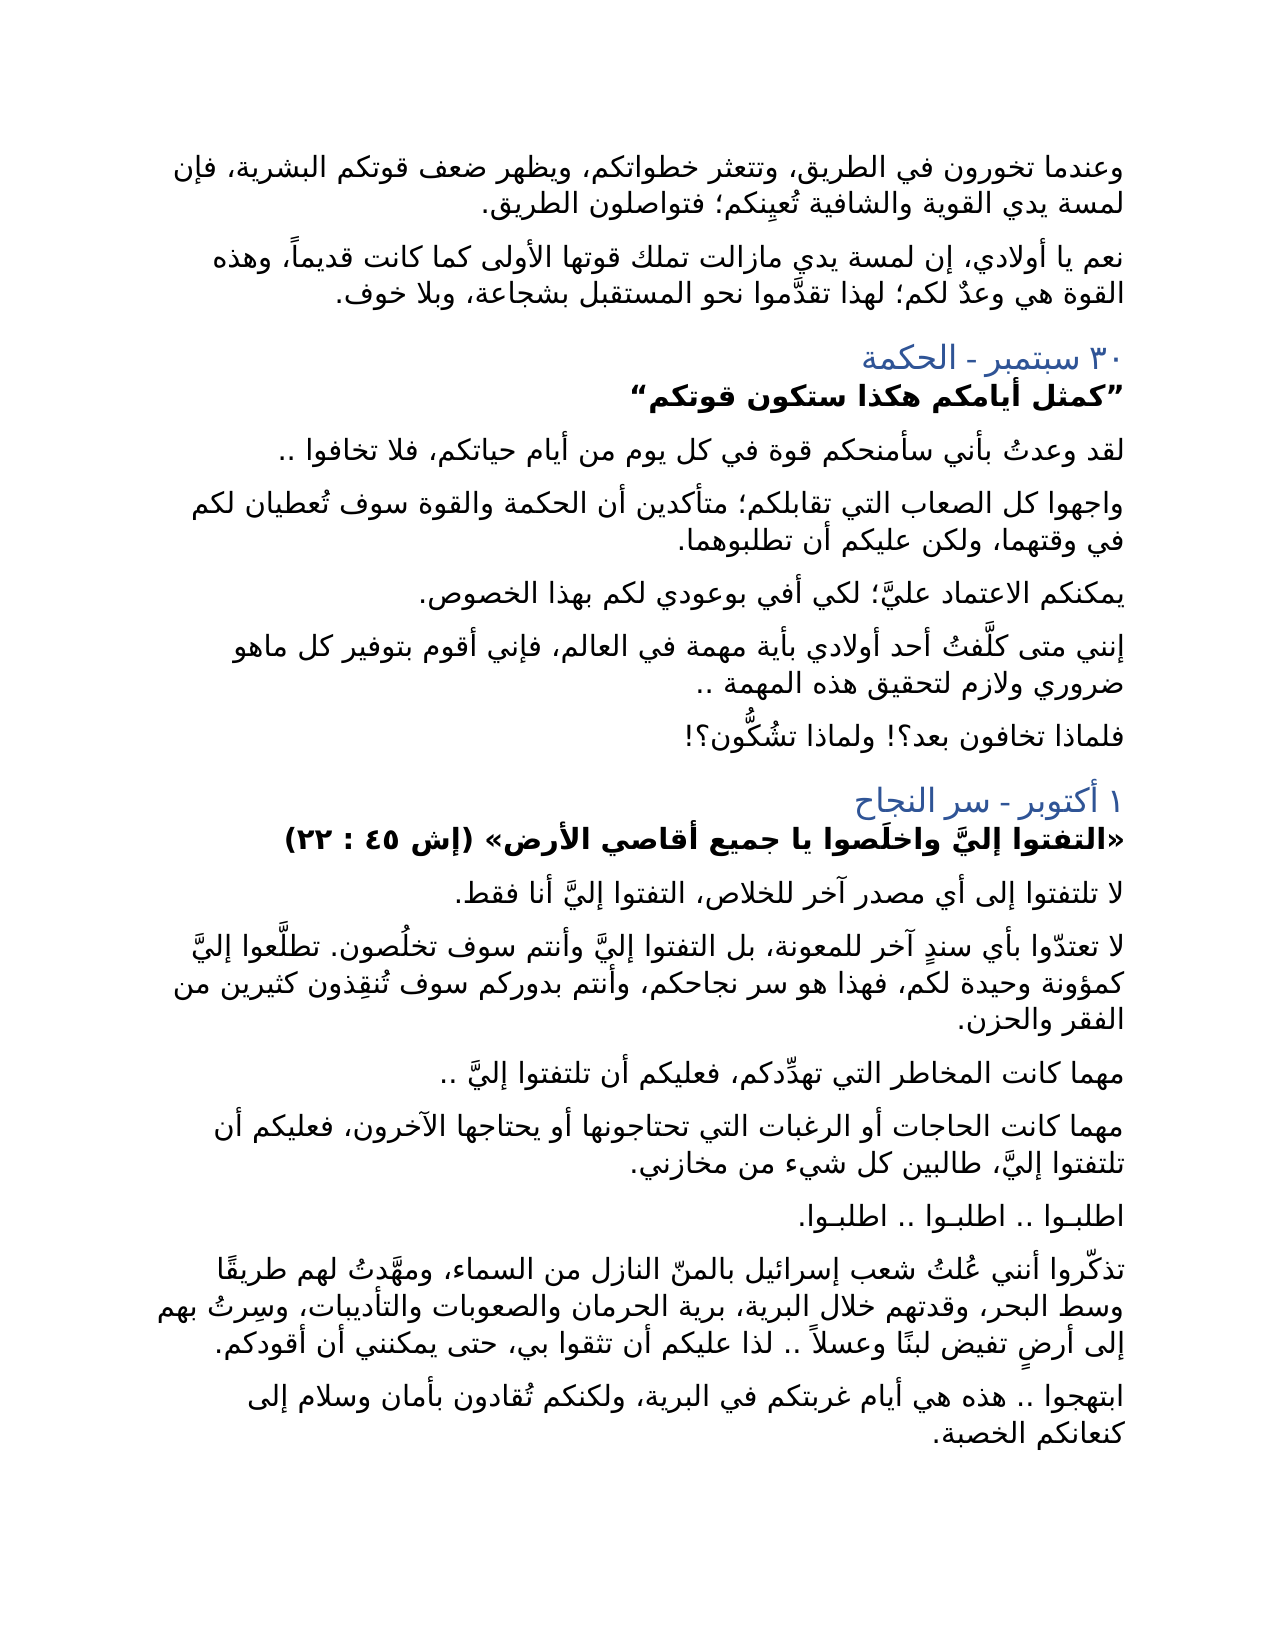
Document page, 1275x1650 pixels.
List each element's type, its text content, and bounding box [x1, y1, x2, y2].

text تذكّروا أنني عُلتُ شعب إسرائيل بالمنّ النازل من السماء، ومهَّدتُ لهم طريقًا وسط البحر، وقدتهم خلال البرية، برية الحرمان والصعوبات والتأديبات، وسِرتُ بهم إلى أرضٍ تفيض لبنًا وعسلاً .. لذا عليكم أن تثقوا بي، حتى يمكنني أن أقودكم. [150, 1253, 1125, 1360]
text لا تعتدّوا بأي سندٍ آخر للمعونة، بل التفتوا إليَّ وأنتم سوف تخلُصون. تطلَّعوا إليَّ كمؤونة وحيدة لكم، فهذا هو سر نجاحكم، وأنتم بدوركم سوف تُنقِذون كثيرين من الفقر والحزن. [150, 929, 1125, 1037]
text يمكنكم الاعتماد عليَّ؛ لكي أفي بوعودي لكم بهذا الخصوص. [150, 576, 1125, 610]
text فلماذا تخافون بعد؟! ولماذا تشُكُّون؟! [150, 720, 1125, 754]
subtitle ٣٠ سبتمبر - الحكمة [150, 338, 1125, 377]
subtitle ١ أكتوبر - سر النجاح [150, 781, 1125, 820]
text اطلبـوا .. اطلبـوا .. اطلبـوا. [150, 1199, 1125, 1233]
text لقد وعدتُ بأني سأمنحكم قوة في كل يوم من أيام حياتكم، فلا تخافوا .. [150, 433, 1125, 467]
text إنني متى كلَّفتُ أحد أولادي بأية مهمة في العالم، فإني أقوم بتوفير كل ماهو ضروري ولازم لتحقيق هذه المهمة .. [150, 630, 1125, 700]
text ”كمثل أيامكم هكذا ستكون قوتكم“ [150, 380, 1125, 414]
text مهما كانت المخاطر التي تهدِّدكم، فعليكم أن تلتفتوا إليَّ .. [150, 1056, 1125, 1090]
text مهما كانت الحاجات أو الرغبات التي تحتاجونها أو يحتاجها الآخرون، فعليكم أن تلتفتوا إليَّ، طالبين كل شيء من مخازني. [150, 1109, 1125, 1180]
text لا تلتفتوا إلى أي مصدر آخر للخلاص، التفتوا إليَّ أنا فقط. [150, 876, 1125, 910]
text وعندما تخورون في الطريق، وتتعثر خطواتكم، ويظهر ضعف قوتكم البشرية، فإن لمسة يدي القوية والشافية تُعيِنكم؛ فتواصلون الطريق. [150, 150, 1125, 221]
text «التفتوا إليَّ واخلَصوا يا جميع أقاصي الأرض» (إش ٤٥ : ٢٢) [150, 823, 1125, 857]
text نعم يا أولادي، إن لمسة يدي مازالت تملك قوتها الأولى كما كانت قديماً، وهذه القوة هي وعدٌ لكم؛ لهذا تقدَّموا نحو المستقبل بشجاعة، وبلا خوف. [150, 240, 1125, 311]
text واجهوا كل الصعاب التي تقابلكم؛ متأكدين أن الحكمة والقوة سوف تُعطيان لكم في وقتهما، ولكن عليكم أن تطلبوهما. [150, 486, 1125, 557]
text ابتهجوا .. هذه هي أيام غربتكم في البرية، ولكنكم تُقادون بأمان وسلام إلى كنعانكم الخصبة. [150, 1379, 1125, 1450]
